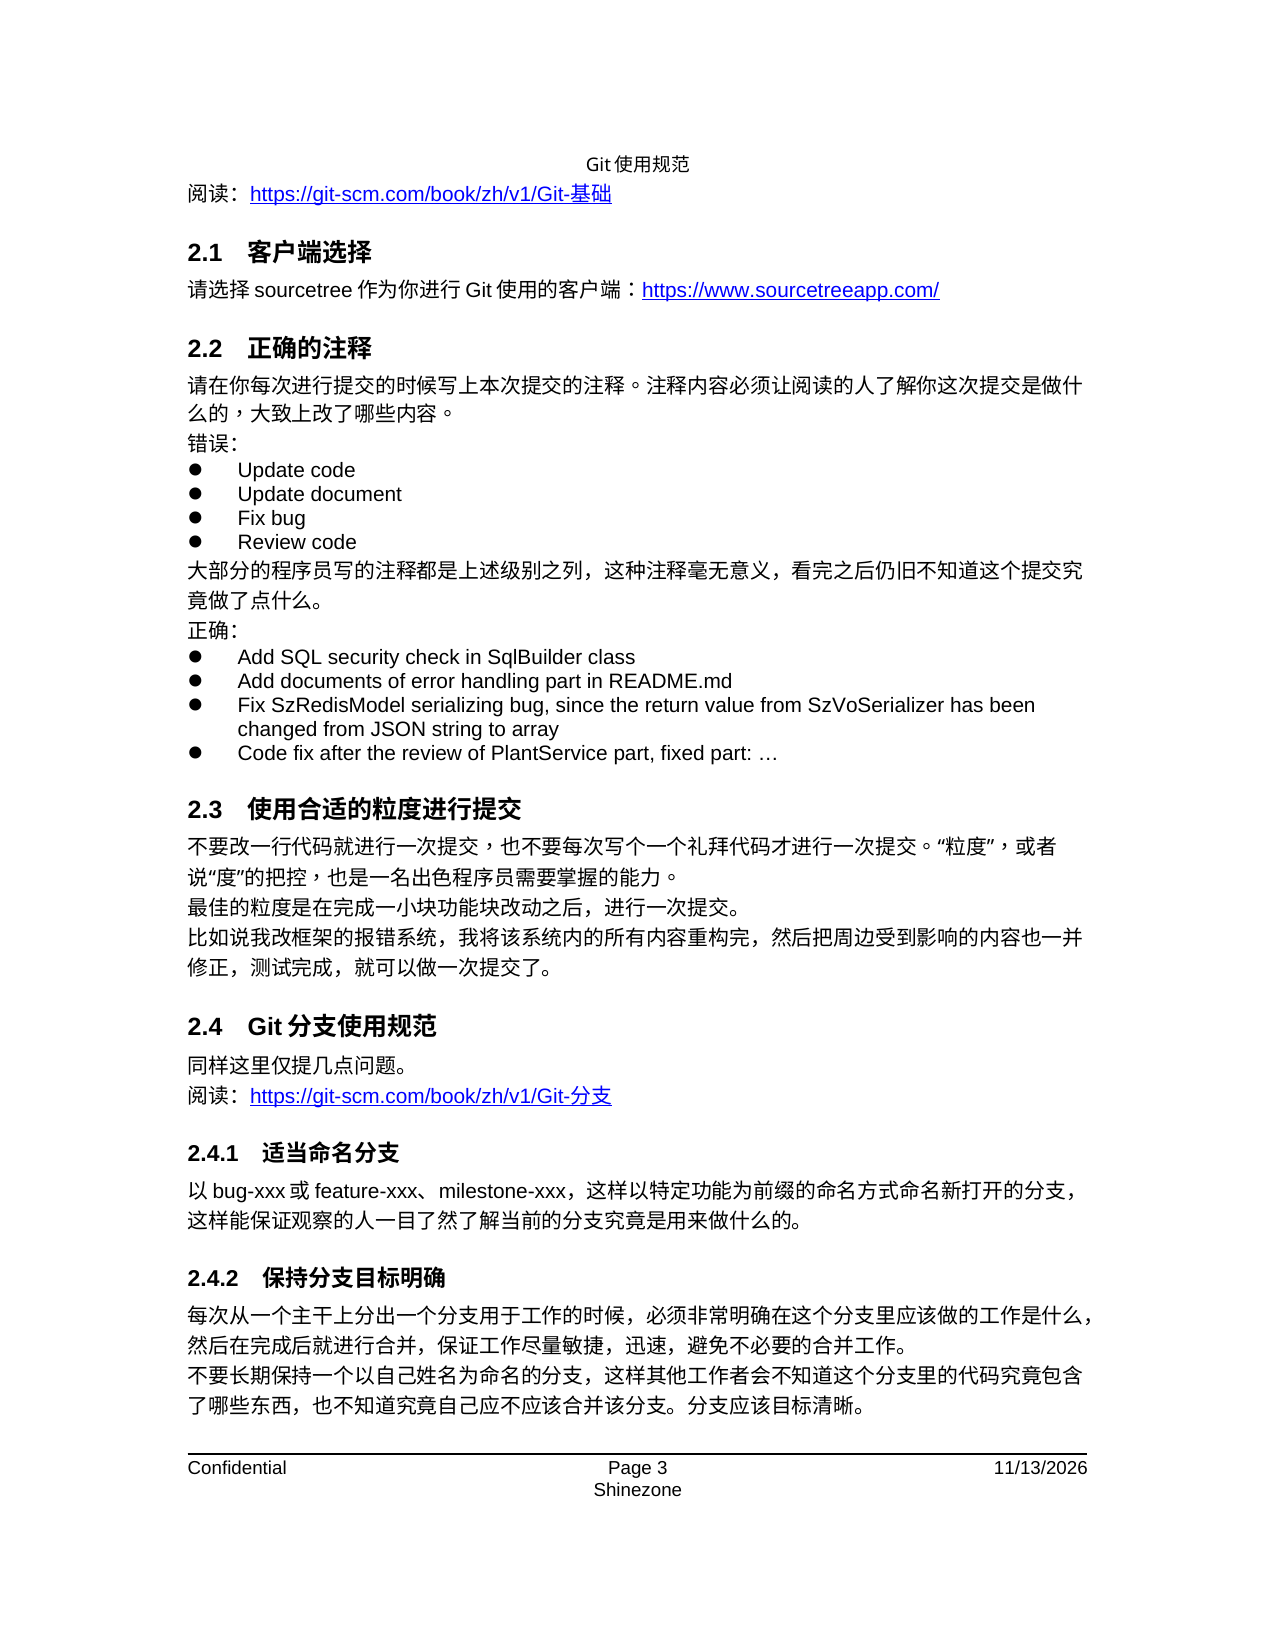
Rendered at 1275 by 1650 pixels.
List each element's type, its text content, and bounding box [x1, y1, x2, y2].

text 阅读：https://git-scm.com/book/zh/v1/Git-分支 [187, 1079, 1087, 1110]
list Add SQL security check in SqlBuilder class [187, 645, 1087, 669]
list Add documents of error handling part in README.md [187, 669, 1087, 693]
subtitle 使用合适的粒度进行提交 [187, 790, 1087, 826]
text 比如说我改框架的报错系统，我将该系统内的所有内容重构完，然后把周边受到影响的内容也一并修正，测试完成，就可以做一次提交了。 [187, 921, 1087, 982]
subtitle Git分支使用规范 [187, 1007, 1087, 1043]
text 请在你每次进行提交的时候写上本次提交的注释。注释内容必须让阅读的人了解你这次提交是做什么的，大致上改了哪些内容。 [187, 371, 1087, 428]
list Update document [187, 482, 1087, 506]
text 最佳的粒度是在完成一小块功能块改动之后，进行一次提交。 [187, 891, 1087, 921]
text 以bug-xxx或feature-xxx、milestone-xxx，这样以特定功能为前缀的命名方式命名新打开的分支，这样能保证观察的人一目了然了解当前的分支究竟是用来做什么的。 [187, 1174, 1087, 1235]
subtitle 客户端选择 [187, 232, 1087, 269]
text 错误： [187, 428, 1087, 458]
text 大部分的程序员写的注释都是上述级别之列，这种注释毫无意义，看完之后仍旧不知道这个提交究竟做了点什么。 [187, 554, 1087, 614]
text 不要长期保持一个以自己姓名为命名的分支，这样其他工作者会不知道这个分支里的代码究竟包含了哪些东西，也不知道究竟自己应不应该合并该分支。分支应该目标清晰。 [187, 1359, 1087, 1420]
text 不要改一行代码就进行一次提交，也不要每次写个一个礼拜代码才进行一次提交。“粒度”，或者说“度”的把控，也是一名出色程序员需要掌握的能力。 [187, 832, 1087, 891]
text 请选择sourcetree作为你进行Git使用的客户端：https://www.sourcetreeapp.com/ [187, 275, 1087, 303]
text 正确： [187, 614, 1087, 645]
list Review code [187, 530, 1087, 554]
text 阅读：https://git-scm.com/book/zh/v1/Git-基础 [187, 177, 1087, 207]
subtitle 正确的注释 [187, 328, 1087, 364]
list Fix SzRedisModel serializing bug, since the return value from SzVoSerializer has been changed from JSON string to array [187, 693, 1087, 741]
list Code fix after the review of PlantService part, fixed part: … [187, 741, 1087, 765]
text 同样这里仅提几点问题。 [187, 1049, 1087, 1079]
text 每次从一个主干上分出一个分支用于工作的时候，必须非常明确在这个分支里应该做的工作是什么，然后在完成后就进行合并，保证工作尽量敏捷，迅速，避免不必要的合并工作。 [187, 1299, 1087, 1359]
subtitle 适当命名分支 [187, 1135, 1087, 1168]
list Update code [187, 458, 1087, 482]
subtitle 保持分支目标明确 [187, 1260, 1087, 1293]
list Fix bug [187, 506, 1087, 530]
